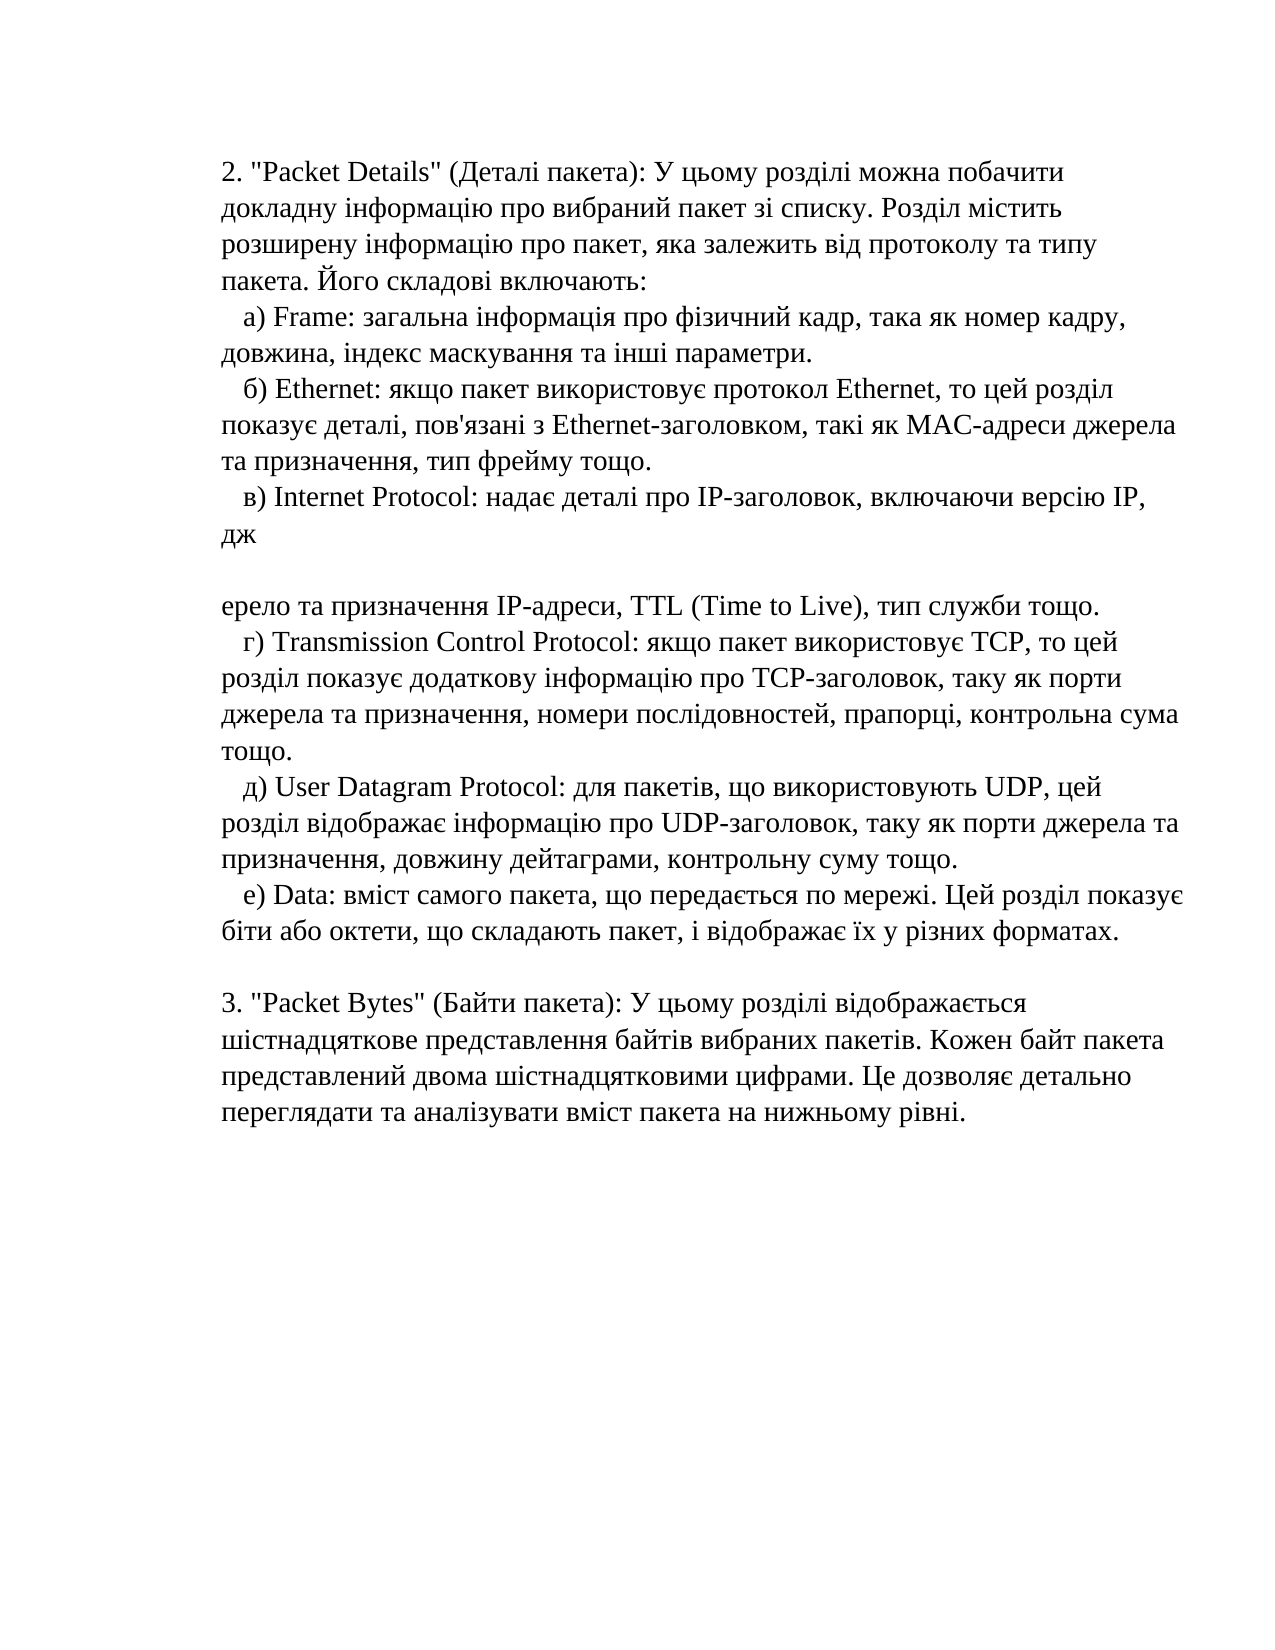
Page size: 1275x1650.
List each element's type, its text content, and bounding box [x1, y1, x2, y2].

list 2. "Packet Details" (Деталі пакета): У цьому розділі можна побачити докладну інформацію про вибраний пакет зі списку. Розділ містить розширену інформацію про пакет, яка залежить від протоколу та типу пакета. Його складові включають: [221, 154, 1186, 296]
list б) Ethernet: якщо пакет використовує протокол Ethernet, то цей розділ показує деталі, пов'язані з Ethernet-заголовком, такі як MAC-адреси джерела та призначення, тип фрейму тощо. [221, 371, 1186, 477]
list а) Frame: загальна інформація про фізичний кадр, така як номер кадру, довжина, індекс маскування та інші параметри. [221, 299, 1186, 368]
list в) Internet Protocol: надає деталі про IP-заголовок, включаючи версію IP, дж [221, 479, 1186, 549]
list г) Transmission Control Protocol: якщо пакет використовує TCP, то цей розділ показує додаткову інформацію про TCP-заголовок, таку як порти джерела та призначення, номери послідовностей, прапорці, контрольна сума тощо. [221, 624, 1186, 766]
list е) Data: вміст самого пакета, що передається по мережі. Цей розділ показує біти або октети, що складають пакет, і відображає їх у різних форматах. [221, 877, 1186, 947]
list д) User Datagram Protocol: для пакетів, що використовують UDP, цей розділ відображає інформацію про UDP-заголовок, таку як порти джерела та призначення, довжину дейтаграми, контрольну суму тощо. [221, 769, 1186, 874]
list 3. "Packet Bytes" (Байти пакета): У цьому розділі відображається шістнадцяткове представлення байтів вибраних пакетів. Кожен байт пакета представлений двома шістнадцятковими цифрами. Це дозволяє детально переглядати та аналізувати вміст пакета на нижньому рівні. [221, 986, 1186, 1128]
list ерело та призначення IP-адреси, TTL (Time to Live), тип служби тощо. [221, 588, 1186, 622]
